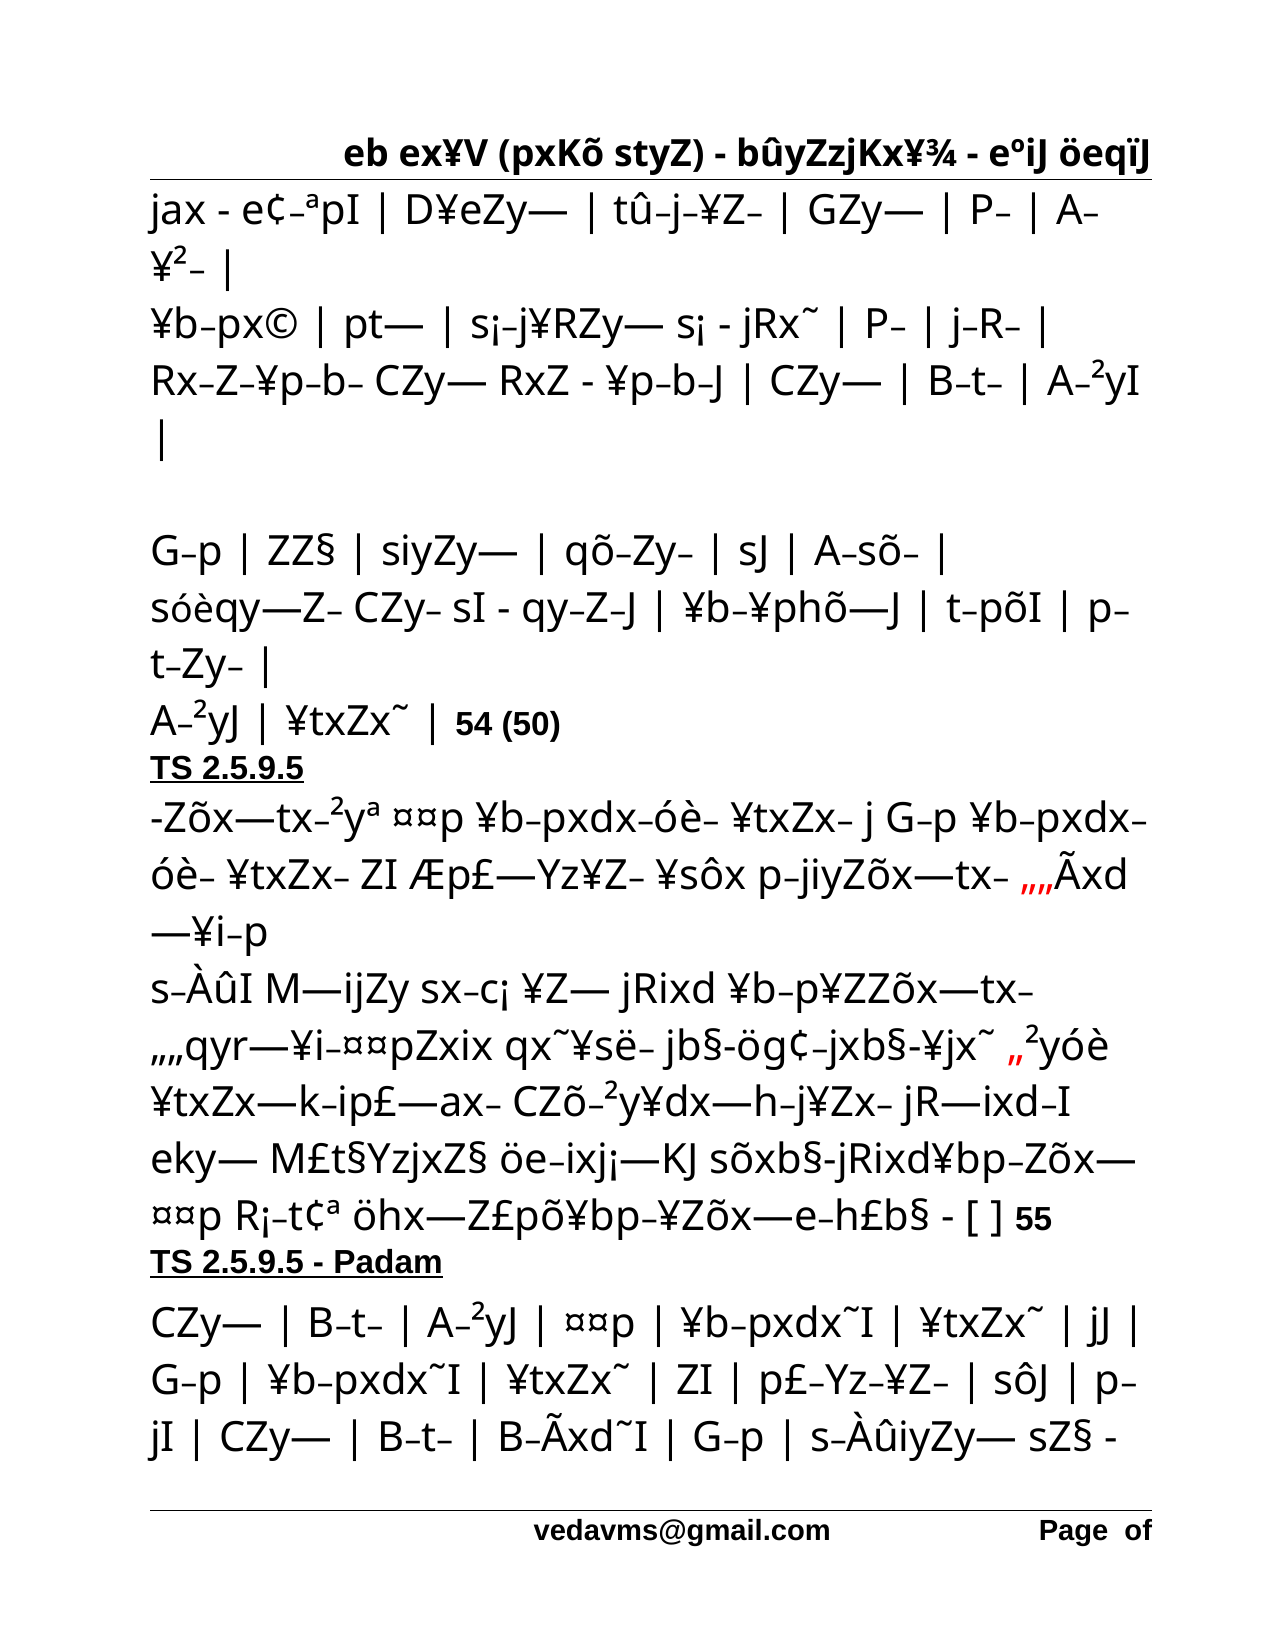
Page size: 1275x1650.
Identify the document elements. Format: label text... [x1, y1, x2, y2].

text TS 2.5.9.5 [150, 748, 1154, 786]
text A–²yJ | ¥txZx˜ | 54 (50) [150, 691, 1154, 748]
text Rx–Z–¥p–b– CZy— RxZ - ¥p–b–J | CZy— | B–t– | A–²yI | [150, 351, 1154, 464]
text ¤¤p R¡–t¢ª öhx—Z£põ¥bp–¥Zõx—e–h£b§ - [ ] 55 [150, 1186, 1154, 1242]
text TS 2.5.9.5 - Padam [150, 1242, 1154, 1281]
text „„qyr—¥i–¤¤pZxix qx˜¥së– jb§-ög¢–jxb§-¥jx˜ „²yóè [150, 1015, 1154, 1072]
text jax - e¢–ªpI | D¥eZy— | tû–j–¥Z– | GZy— | P– | A–¥²– | [150, 180, 1154, 294]
text ¥txZx—k–ip£—ax– CZõ–²y¥dx—h–j¥Zx– jR—ixd–I [150, 1072, 1154, 1129]
text s–ÀûI M—ijZy sx–c¡ ¥Z— jRixd ¥b–p¥ZZõx—tx– [150, 958, 1154, 1015]
text G–p | ZZ§ | siyZy— | qõ–Zy– | sJ | A–sõ– | [150, 521, 1154, 578]
text -Zõx—tx–²yª ¤¤p ¥b–pxdx–óè– ¥txZx– j G–p ¥b–pxdx–óè– ¥txZx– ZI Æp£—Yz¥Z– ¥sôx p–jiyZõx—tx– „„Ãxd—¥i–p [150, 788, 1154, 958]
text sóèqy—Z– CZy– sI - qy–Z–J | ¥b–¥phõ—J | t–põI | p–t–Zy– | [150, 578, 1154, 691]
text eky— M£t§YzjxZ§ öe–ixj¡—KJ sõxb§-jRixd¥bp–Zõx— [150, 1129, 1154, 1186]
text ¥b–px© | pt— | s¡–j¥RZy— s¡ - jRx˜ | P– | j–R– | [150, 294, 1154, 351]
